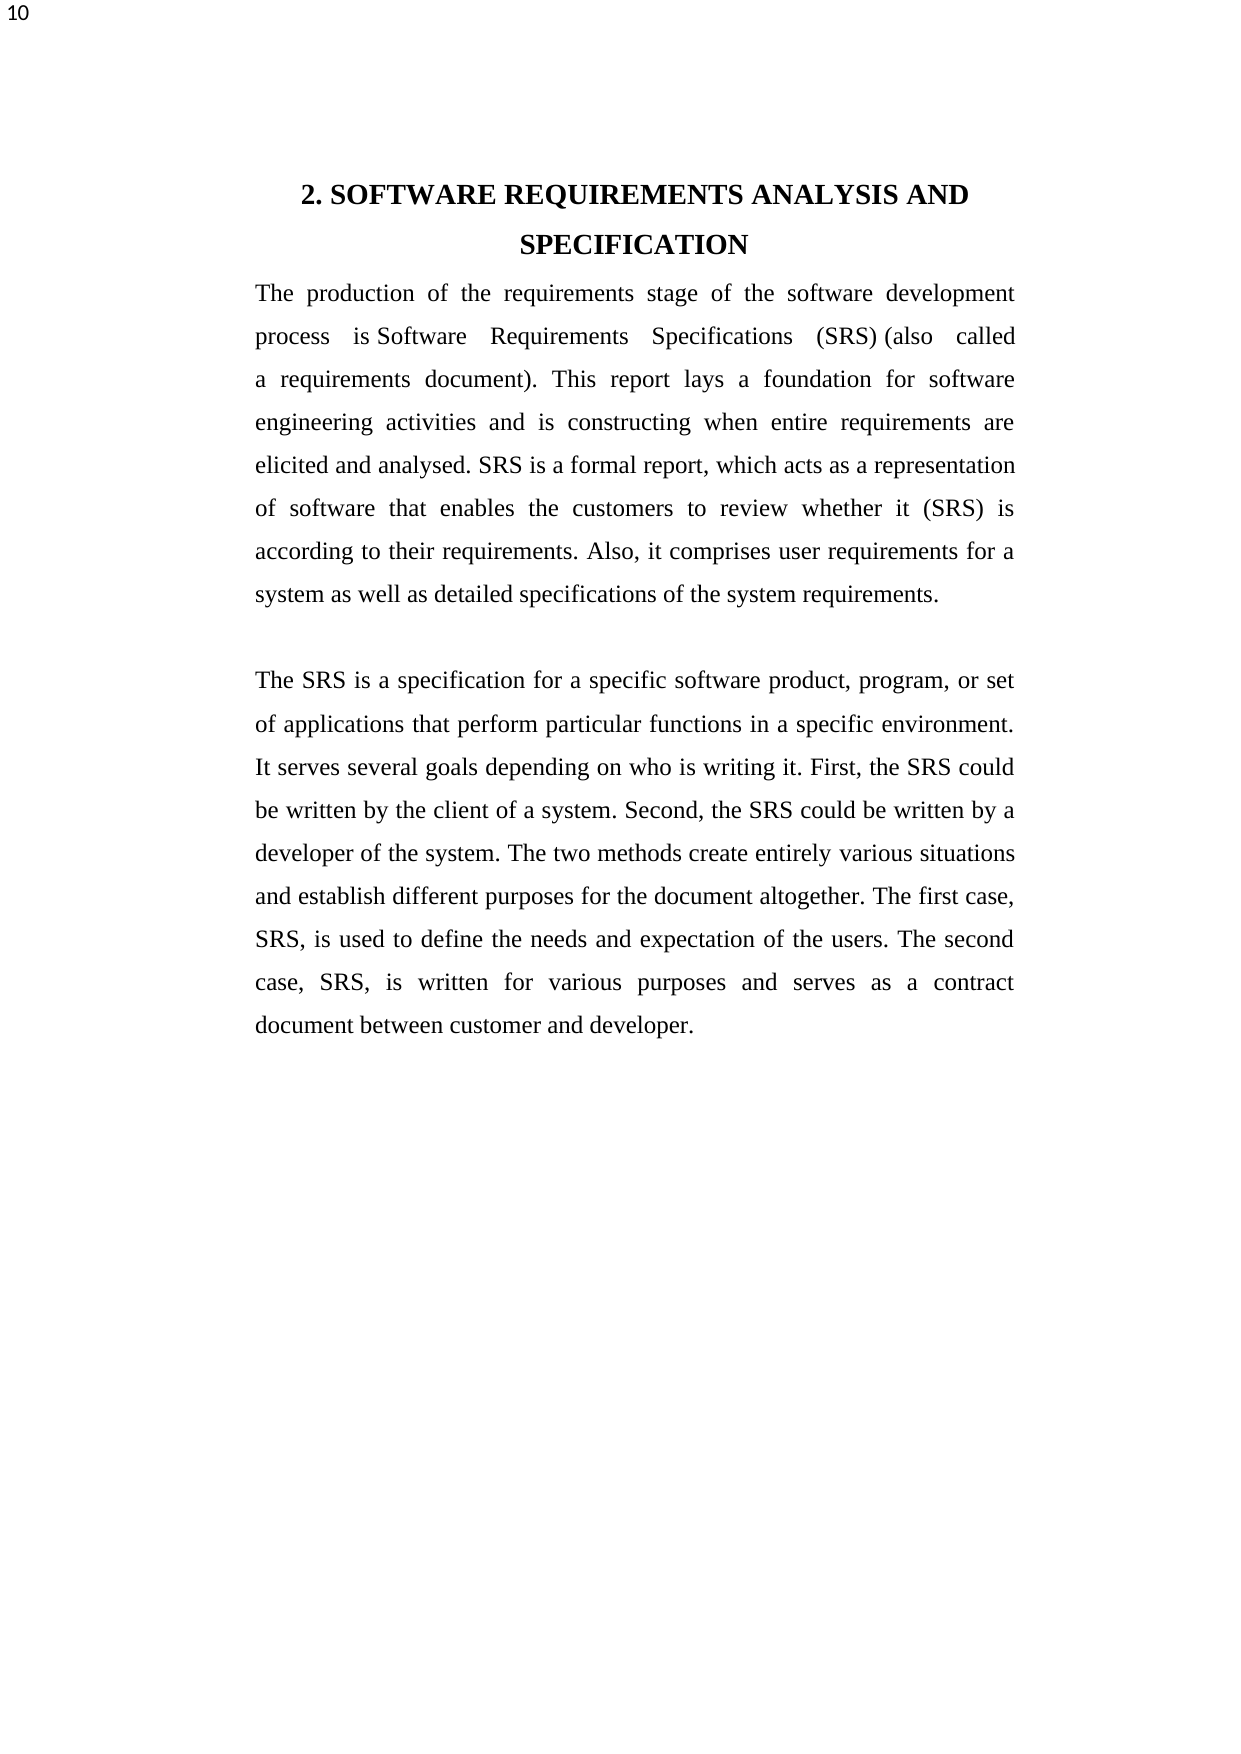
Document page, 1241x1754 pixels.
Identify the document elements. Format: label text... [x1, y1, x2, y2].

text The production of the requirements stage of the software development process is Software Requirements Specifications (SRS) (also called a requirements document). This report lays a foundation for software engineering activities and is constructing when entire requirements are elicited and analysed. SRS is a formal report, which acts as a representation of software that enables the customers to review whether it (SRS) is according to their requirements. Also, it comprises user requirements for a system as well as detailed specifications of the system requirements. [255, 278, 1016, 608]
text The SRS is a specification for a specific software product, program, or set of applications that perform particular functions in a specific environment. It serves several goals depending on who is writing it. First, the SRS could be written by the client of a system. Second, the SRS could be written by a developer of the system. The two methods create entirely various situations and establish different purposes for the document altogether. The first case, SRS, is used to define the needs and expectation of the users. The second case, SRS, is written for various purposes and serves as a contract document between customer and developer. [255, 666, 1015, 1039]
subtitle SOFTWARE REQUIREMENTS ANALYSIS AND SPECIFICATION [301, 177, 970, 261]
